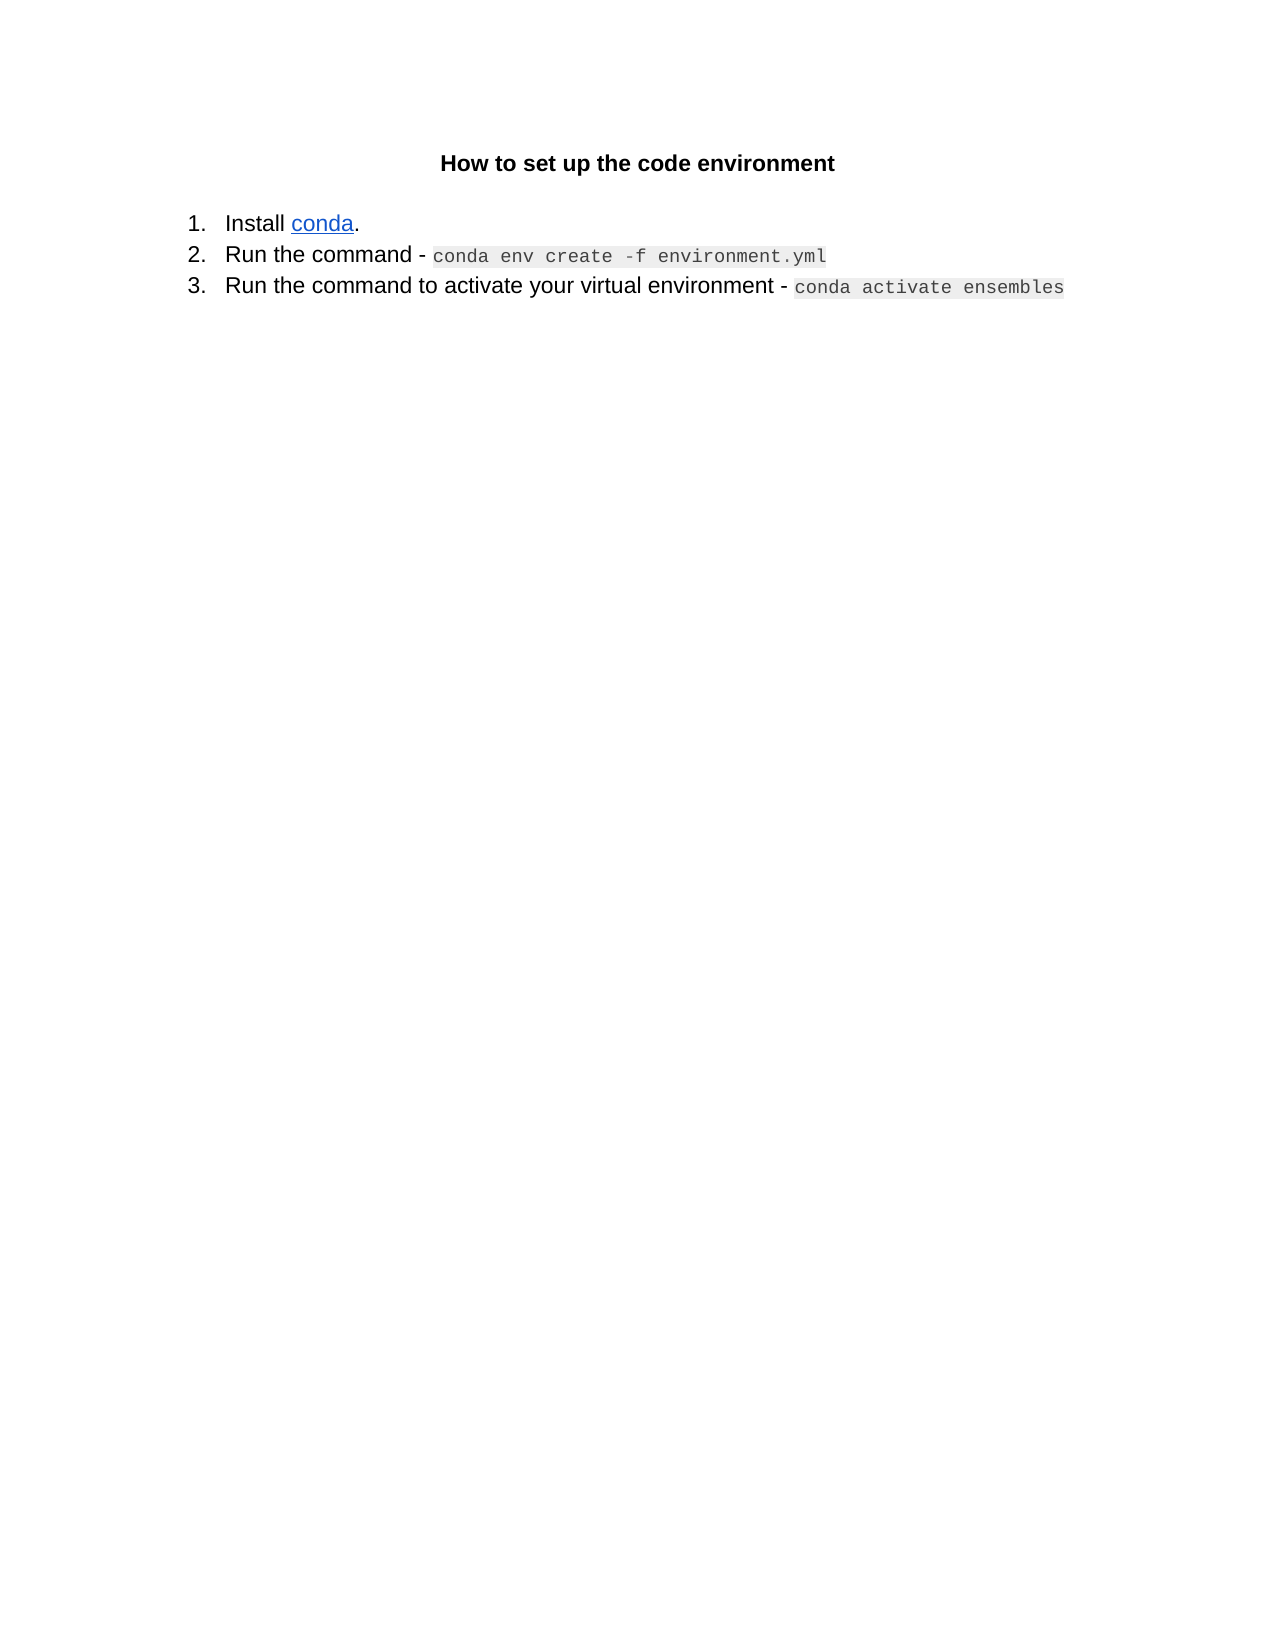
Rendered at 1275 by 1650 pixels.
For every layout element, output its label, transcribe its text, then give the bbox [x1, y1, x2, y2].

text How to set up the code environment [150, 150, 1125, 176]
list Install conda. [187, 210, 1125, 237]
list Run the command - conda env create -f environment.yml [187, 241, 1125, 268]
list Run the command to activate your virtual environment - conda activate ensembles [187, 272, 1125, 299]
